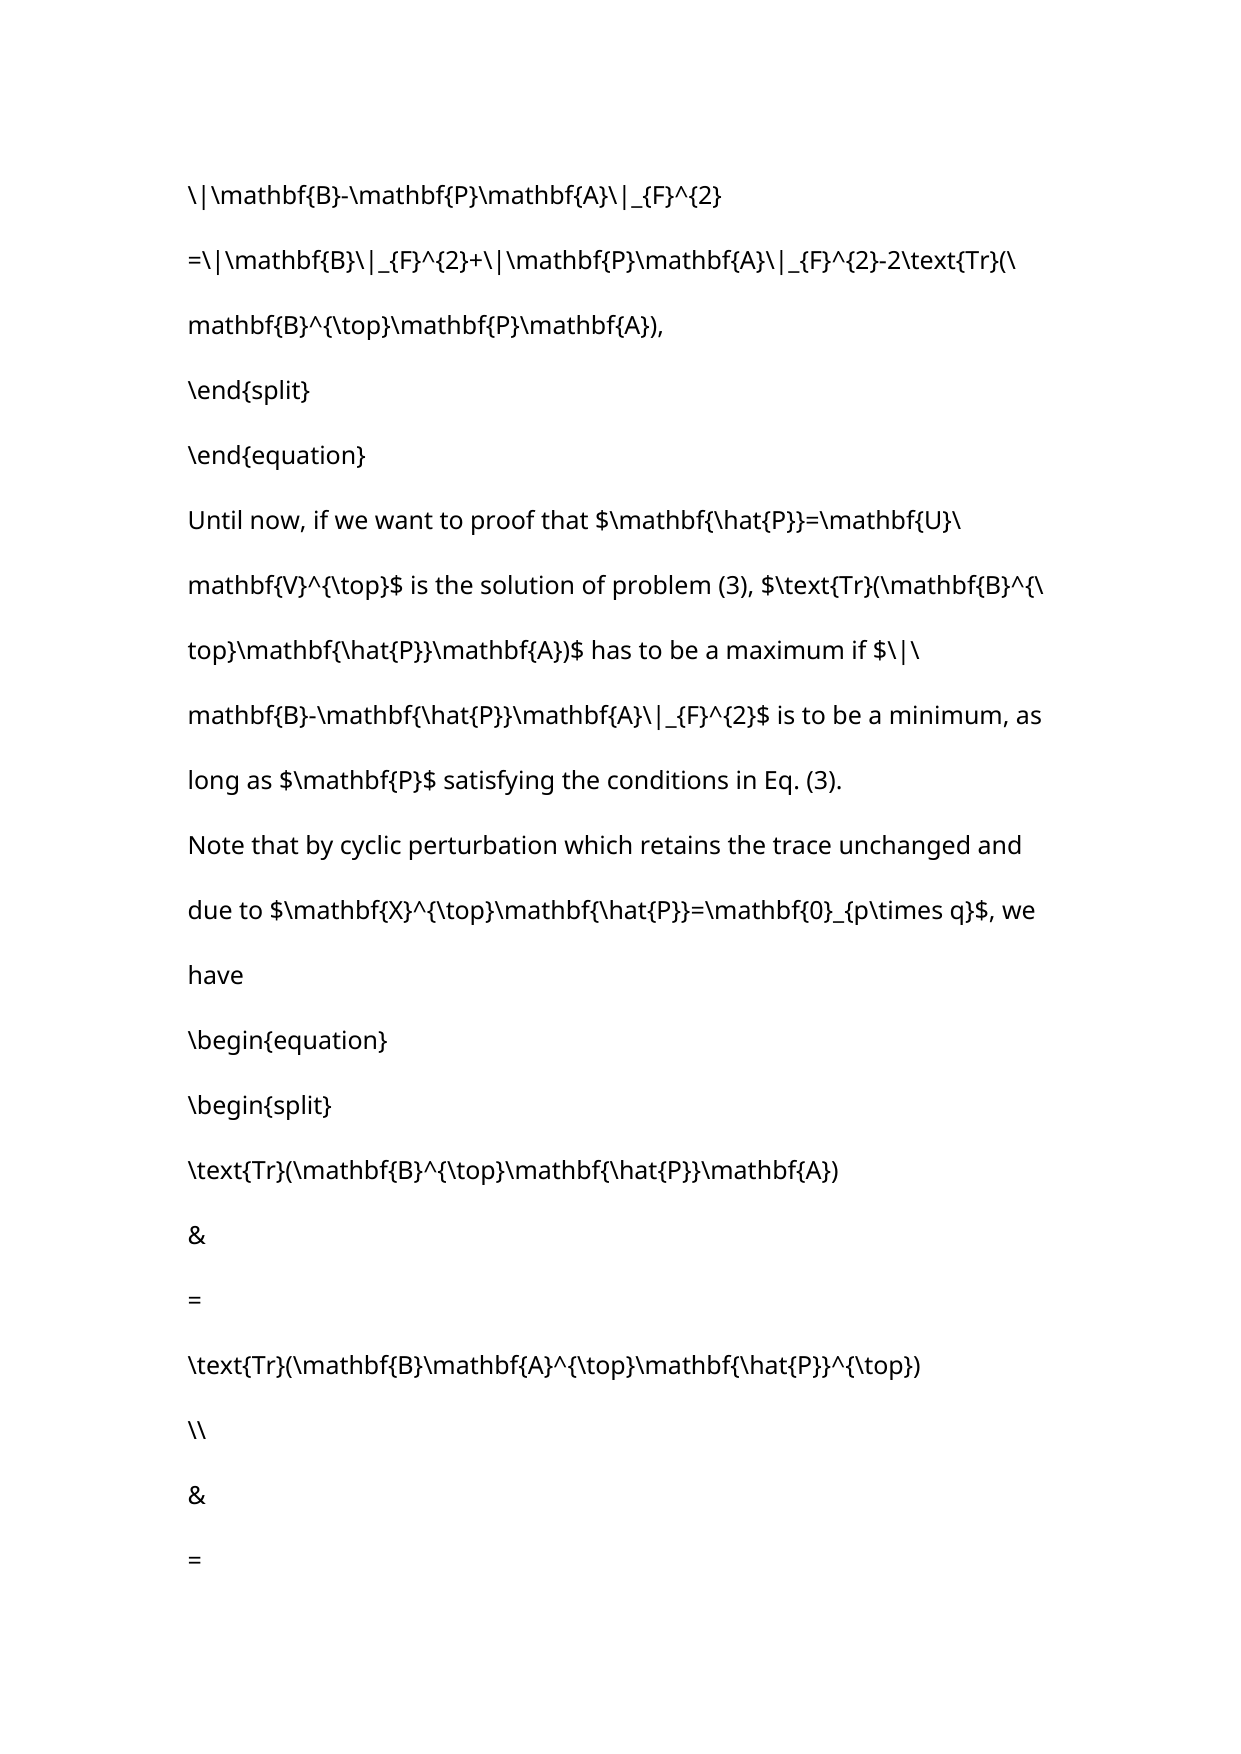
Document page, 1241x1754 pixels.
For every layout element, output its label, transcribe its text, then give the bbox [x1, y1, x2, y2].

text \|\mathbf{B}-\mathbf{P}\mathbf{A}\|_{F}^{2} [187, 162, 1053, 227]
text \text{Tr}(\mathbf{B}^{\top}\mathbf{\hat{P}}\mathbf{A}) [187, 1137, 1053, 1202]
text \text{Tr}(\mathbf{B}\mathbf{A}^{\top}\mathbf{\hat{P}}^{\top}) [187, 1332, 1053, 1397]
text \begin{split} [187, 1072, 1053, 1137]
text = [187, 1267, 1053, 1332]
text Note that by cyclic perturbation which retains the trace unchanged and due to $\mathbf{X}^{\top}\mathbf{\hat{P}}=\mathbf{0}_{p\times q}$, we have [187, 812, 1053, 1007]
text \end{split} [187, 357, 1053, 422]
text Until now, if we want to proof that $\mathbf{\hat{P}}=\mathbf{U}\mathbf{V}^{\top}$ is the solution of problem (3), $\text{Tr}(\mathbf{B}^{\top}\mathbf{\hat{P}}\mathbf{A})$ has to be a maximum if $\|\mathbf{B}-\mathbf{\hat{P}}\mathbf{A}\|_{F}^{2}$ is to be a minimum, as long as $\mathbf{P}$ satisfying the conditions in Eq. (3). [187, 487, 1053, 812]
text & [187, 1202, 1053, 1267]
text =\|\mathbf{B}\|_{F}^{2}+\|\mathbf{P}\mathbf{A}\|_{F}^{2}-2\text{Tr}(\mathbf{B}^{\top}\mathbf{P}\mathbf{A}), [187, 227, 1053, 357]
text \begin{equation} [187, 1007, 1053, 1072]
text \\ [187, 1397, 1053, 1462]
text = [187, 1527, 1053, 1592]
text \end{equation} [187, 422, 1053, 487]
text & [187, 1462, 1053, 1527]
